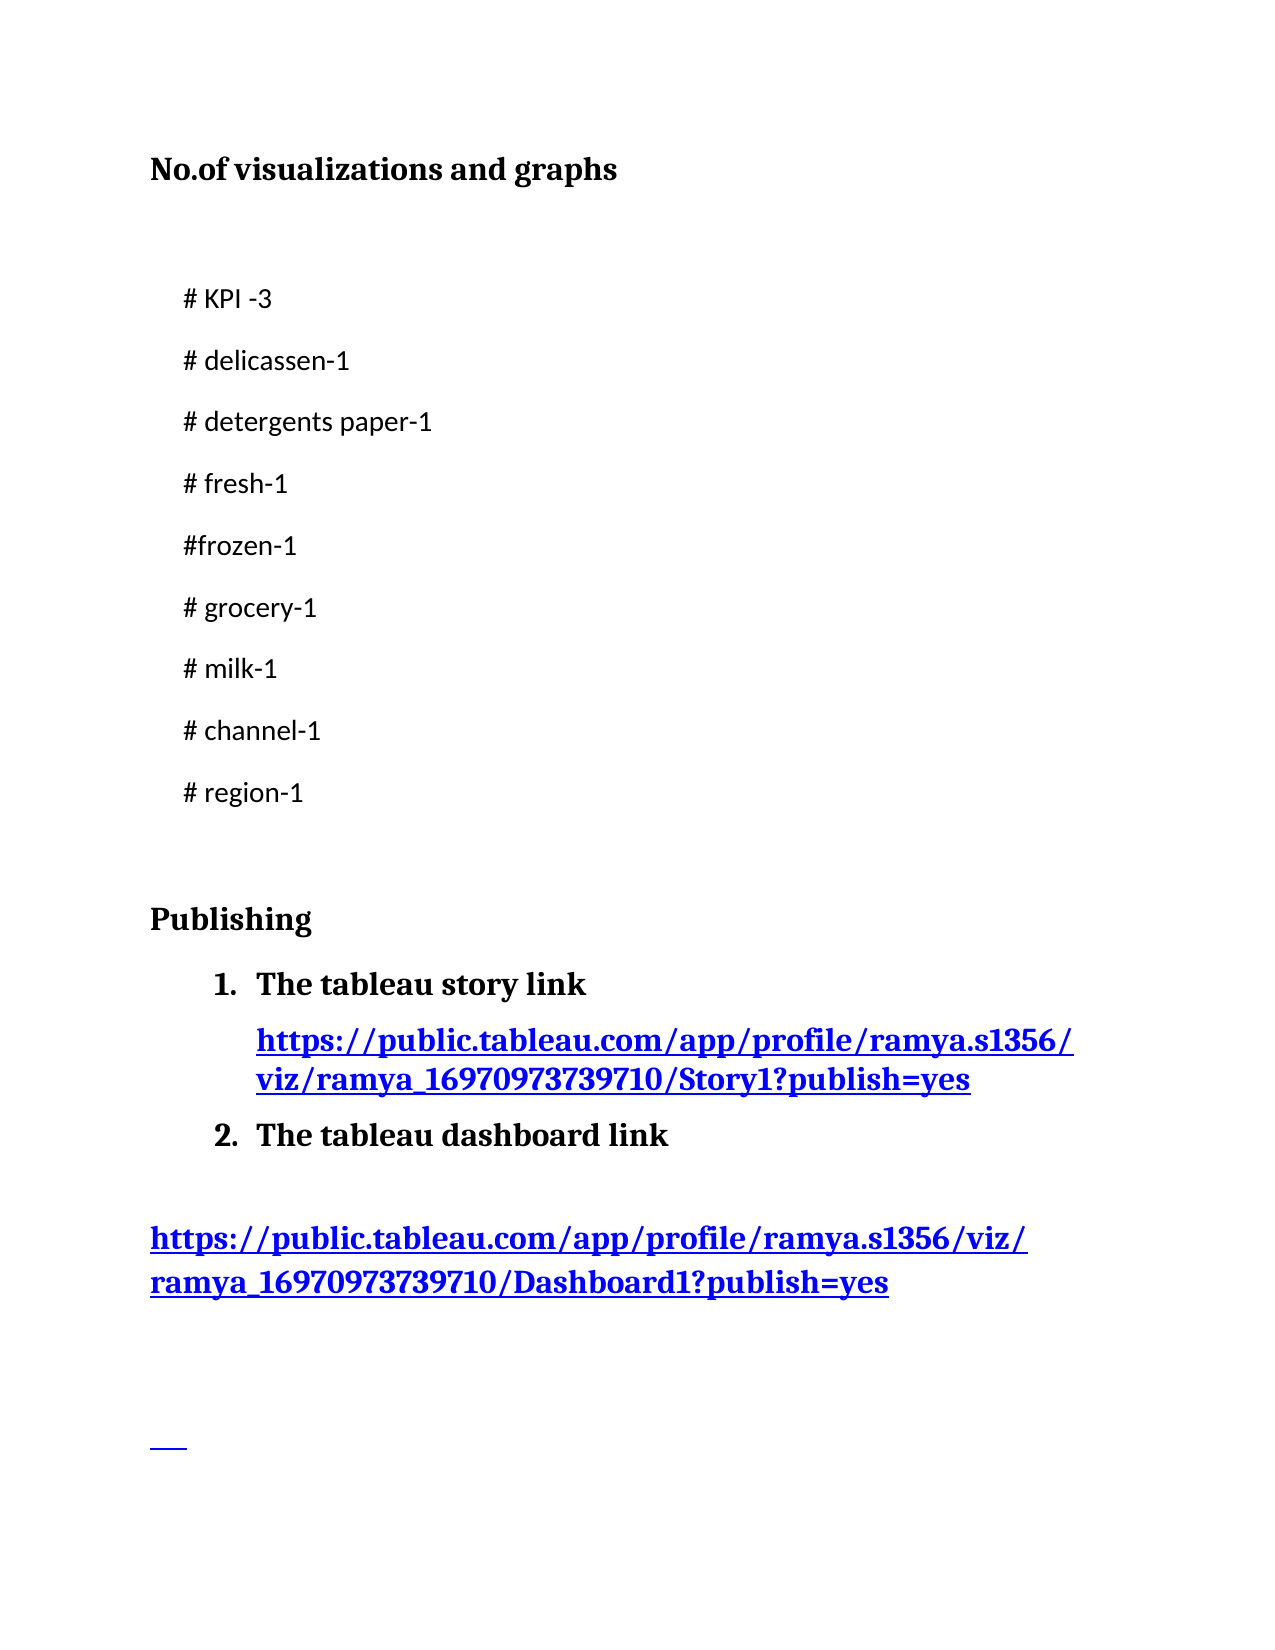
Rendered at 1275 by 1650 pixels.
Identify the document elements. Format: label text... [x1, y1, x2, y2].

text # fresh-1 [150, 465, 1125, 501]
text # delicassen-1 [150, 342, 1125, 377]
text No.of visualizations and graphs [150, 150, 1125, 188]
text https://public.tableau.com/app/profile/ramya.s1356/viz/ramya_16970973739710/Dashboard1?publish=yes [150, 1219, 1125, 1302]
list The tableau dashboard link [214, 1116, 1125, 1155]
text # grocery-1 [150, 589, 1125, 624]
text # region-1 [150, 774, 1125, 809]
text Publishing [150, 901, 1125, 939]
list The tableau story link [214, 966, 1125, 1004]
list https://public.tableau.com/app/profile/ramya.s1356/viz/ramya_16970973739710/Story1?publish=yes [256, 1022, 1125, 1098]
text # KPI -3 [150, 280, 1125, 315]
text # detergents paper-1 [150, 403, 1125, 439]
text # milk-1 [150, 650, 1125, 686]
text # channel-1 [150, 712, 1125, 748]
text #frozen-1 [150, 527, 1125, 562]
